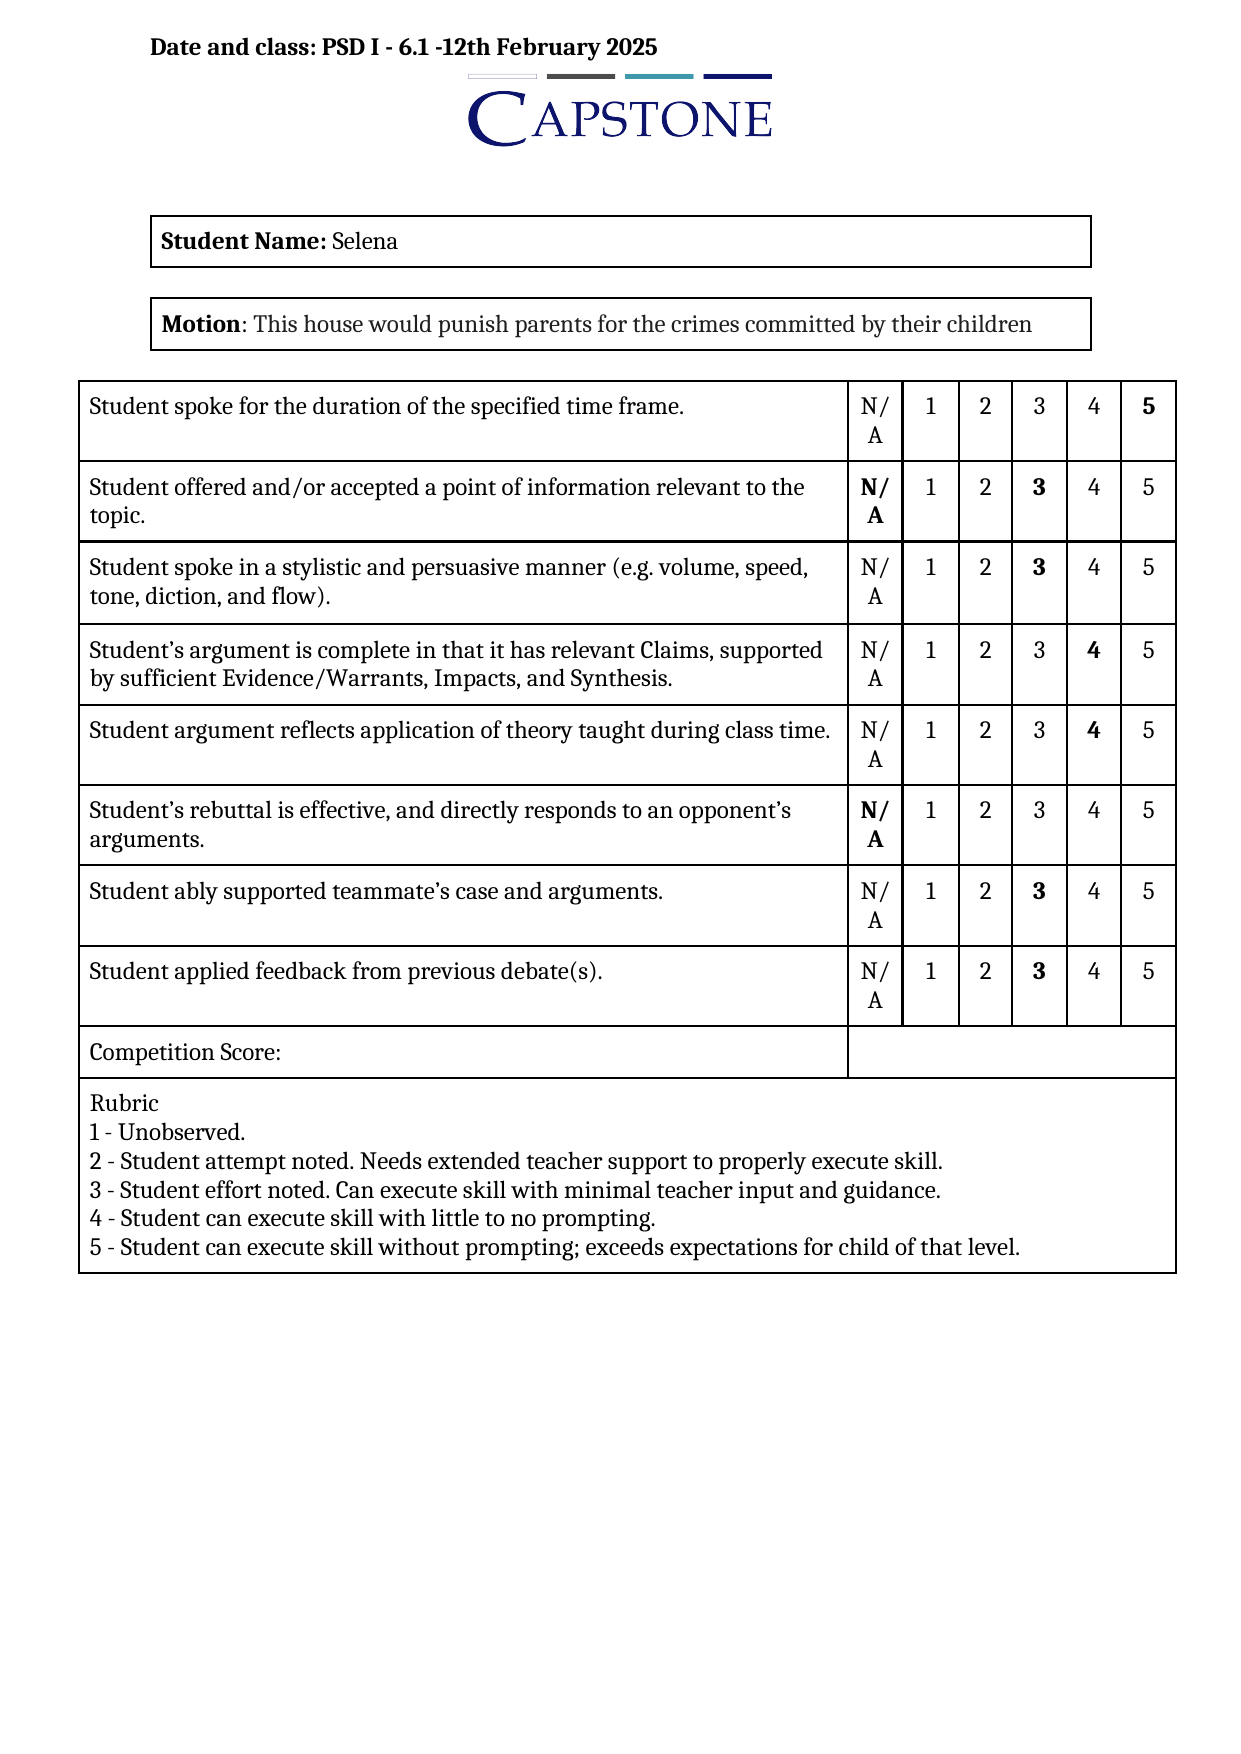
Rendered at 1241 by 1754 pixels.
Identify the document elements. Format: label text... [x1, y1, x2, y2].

table_cell Student spoke in a stylistic and persuasive manner (e.g. volume, speed, tone, diction, and flow). [80, 543, 847, 623]
table_cell N/A [849, 947, 901, 1025]
table_cell 2 [960, 706, 1011, 784]
table_cell 4 [1068, 462, 1120, 540]
table_header 5 [1122, 382, 1175, 460]
table_header Student spoke for the duration of the specified time frame. [80, 382, 847, 460]
table_cell 3 [1013, 947, 1066, 1025]
table_cell 4 [1068, 625, 1120, 703]
table_cell 4 [1068, 947, 1120, 1025]
table_cell Student argument reflects application of theory taught during class time. [80, 706, 847, 784]
table_cell [849, 1027, 1175, 1077]
table_cell Student ably supported teammate’s case and arguments. [80, 866, 847, 945]
table_cell 3 [1013, 866, 1066, 945]
table_cell Competition Score: [80, 1027, 847, 1077]
table_cell 5 [1122, 947, 1175, 1025]
table_cell 1 [904, 786, 958, 864]
table_cell N/A [849, 786, 901, 864]
table_header N/A [849, 382, 901, 460]
table_cell 1 [904, 706, 958, 784]
table_cell 3 [1013, 462, 1066, 540]
table_cell N/A [849, 462, 901, 540]
table_cell 5 [1122, 543, 1175, 623]
table_cell 2 [960, 543, 1011, 623]
table_cell 5 [1122, 786, 1175, 864]
table_cell N/A [849, 625, 901, 703]
table_cell 3 [1013, 543, 1066, 623]
table_cell Rubric 1 - Unobserved. 2 - Student attempt noted. Needs extended teacher support to properly execute skill. 3 - Student effort noted. Can execute skill with minimal teacher input and guidance. 4 - Student can execute skill with little to no prompting. 5 - Student can execute skill without prompting; exceeds expectations for child of that level. [80, 1079, 1175, 1272]
table_cell N/A [849, 543, 901, 623]
picture [460, 66, 781, 153]
table_cell 2 [960, 947, 1011, 1025]
table_header Motion: This house would punish parents for the crimes committed by their children [152, 299, 1090, 349]
table_cell 5 [1122, 462, 1175, 540]
table_cell 3 [1013, 786, 1066, 864]
table_cell Student’s argument is complete in that it has relevant Claims, supported by sufficient Evidence/Warrants, Impacts, and Synthesis. [80, 625, 847, 703]
table_header 2 [960, 382, 1011, 460]
table_header 3 [1013, 382, 1066, 460]
table_cell 1 [904, 543, 958, 623]
table_cell 1 [904, 866, 958, 945]
table_cell 2 [960, 866, 1011, 945]
table_header Student Name: Selena [152, 217, 1090, 266]
table_cell 3 [1013, 706, 1066, 784]
table_cell 1 [904, 947, 958, 1025]
table_cell N/A [849, 866, 901, 945]
table_cell 3 [1013, 625, 1066, 703]
table_cell Student’s rebuttal is effective, and directly responds to an opponent’s arguments. [80, 786, 847, 864]
table_cell 4 [1068, 543, 1120, 623]
table_cell 4 [1068, 786, 1120, 864]
table_cell Student offered and/or accepted a point of information relevant to the topic. [80, 462, 847, 540]
table_cell 1 [904, 462, 958, 540]
table_cell 5 [1122, 866, 1175, 945]
table_cell 4 [1068, 866, 1120, 945]
table_cell 2 [960, 625, 1011, 703]
table_cell 2 [960, 462, 1011, 540]
table_cell 2 [960, 786, 1011, 864]
table_cell Student applied feedback from previous debate(s). [80, 947, 847, 1025]
table_cell 5 [1122, 625, 1175, 703]
table_cell 4 [1068, 706, 1120, 784]
table_header 1 [904, 382, 958, 460]
table_header 4 [1068, 382, 1120, 460]
table_cell 5 [1122, 706, 1175, 784]
table_cell 1 [904, 625, 958, 703]
table_cell N/A [849, 706, 901, 784]
